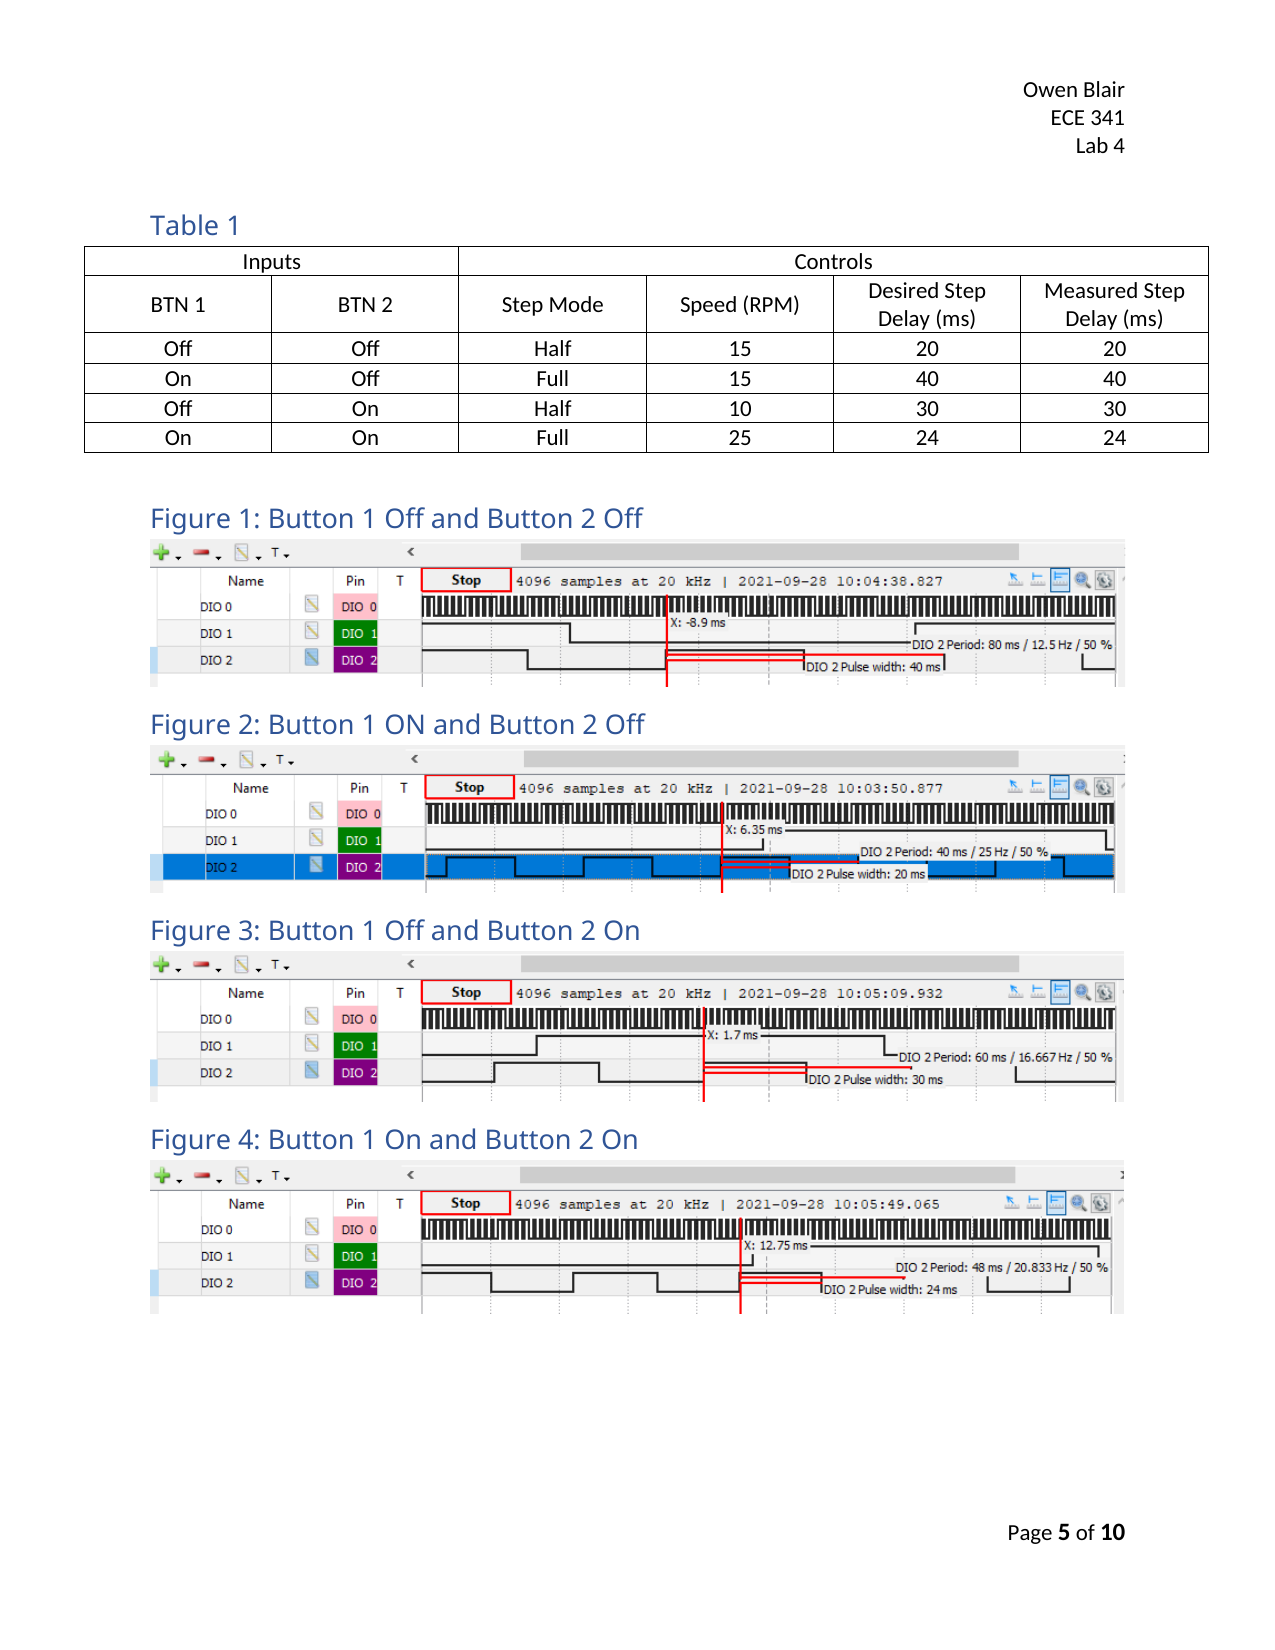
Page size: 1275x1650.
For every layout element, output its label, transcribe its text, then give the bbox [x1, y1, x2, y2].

table_cell On [272, 394, 458, 422]
table_cell Step Mode [459, 276, 646, 332]
subtitle Table 1 [150, 206, 1125, 243]
table_cell 20 [834, 333, 1020, 363]
subtitle Figure 4: Button 1 On and Button 2 On [150, 1120, 1125, 1157]
subtitle Figure 1: Button 1 Off and Button 2 Off [150, 499, 1125, 536]
table_cell 25 [647, 423, 833, 452]
table_cell On [85, 423, 271, 452]
table_cell On [272, 423, 458, 452]
table_cell 24 [1021, 423, 1208, 452]
table_cell 40 [1021, 364, 1208, 392]
table_cell 20 [1021, 333, 1208, 363]
table_cell 15 [647, 333, 833, 363]
table_cell Measured Step Delay (ms) [1021, 276, 1208, 332]
table_cell 24 [834, 423, 1020, 452]
picture [150, 539, 1125, 687]
table_cell 30 [1021, 394, 1208, 422]
subtitle Figure 2: Button 1 ON and Button 2 Off [150, 706, 1125, 742]
table_cell Off [272, 333, 458, 363]
table_cell On [85, 364, 271, 392]
table_cell Off [85, 394, 271, 422]
table_cell 40 [834, 364, 1020, 392]
table_cell 10 [647, 394, 833, 422]
table_cell BTN 2 [272, 276, 458, 332]
table_header Controls [459, 247, 1208, 275]
table_cell Off [272, 364, 458, 392]
picture [150, 951, 1124, 1102]
table_cell Full [459, 364, 646, 392]
subtitle Figure 3: Button 1 Off and Button 2 On [150, 912, 1125, 949]
table_cell 30 [834, 394, 1020, 422]
table_header Inputs [85, 247, 458, 275]
table_cell Off [85, 333, 271, 363]
table_cell Desired Step Delay (ms) [834, 276, 1020, 332]
table_cell Half [459, 333, 646, 363]
picture [150, 1160, 1124, 1314]
picture [150, 745, 1125, 893]
table_cell BTN 1 [85, 276, 271, 332]
table_cell Speed (RPM) [647, 276, 833, 332]
table_cell 15 [647, 364, 833, 392]
table_cell Half [459, 394, 646, 422]
table_cell Full [459, 423, 646, 452]
